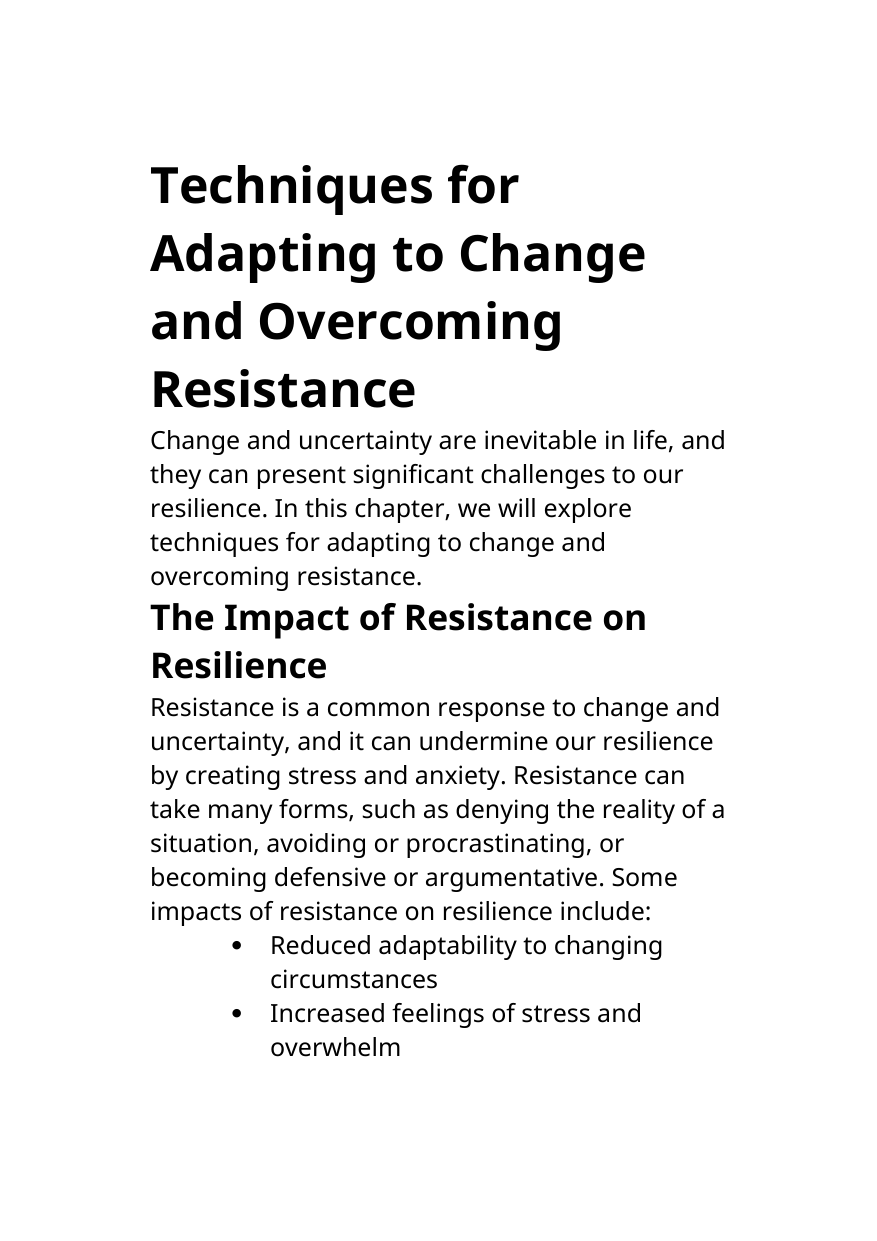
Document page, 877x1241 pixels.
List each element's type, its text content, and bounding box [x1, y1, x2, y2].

list Reduced adaptability to changing circumstances [232, 928, 727, 996]
text Resistance is a common response to change and uncertainty, and it can undermine our resilience by creating stress and anxiety. Resistance can take many forms, such as denying the reality of a situation, avoiding or procrastinating, or becoming defensive or argumentative. Some impacts of resistance on resilience include: [150, 689, 727, 928]
subtitle The Impact of Resistance on Resilience [150, 593, 727, 689]
list Increased feelings of stress and overwhelm [232, 996, 727, 1064]
text Change and uncertainty are inevitable in life, and they can present significant challenges to our resilience. In this chapter, we will explore techniques for adapting to change and overcoming resistance. [150, 422, 727, 593]
subtitle Techniques for Adapting to Change and Overcoming Resistance [150, 150, 727, 422]
